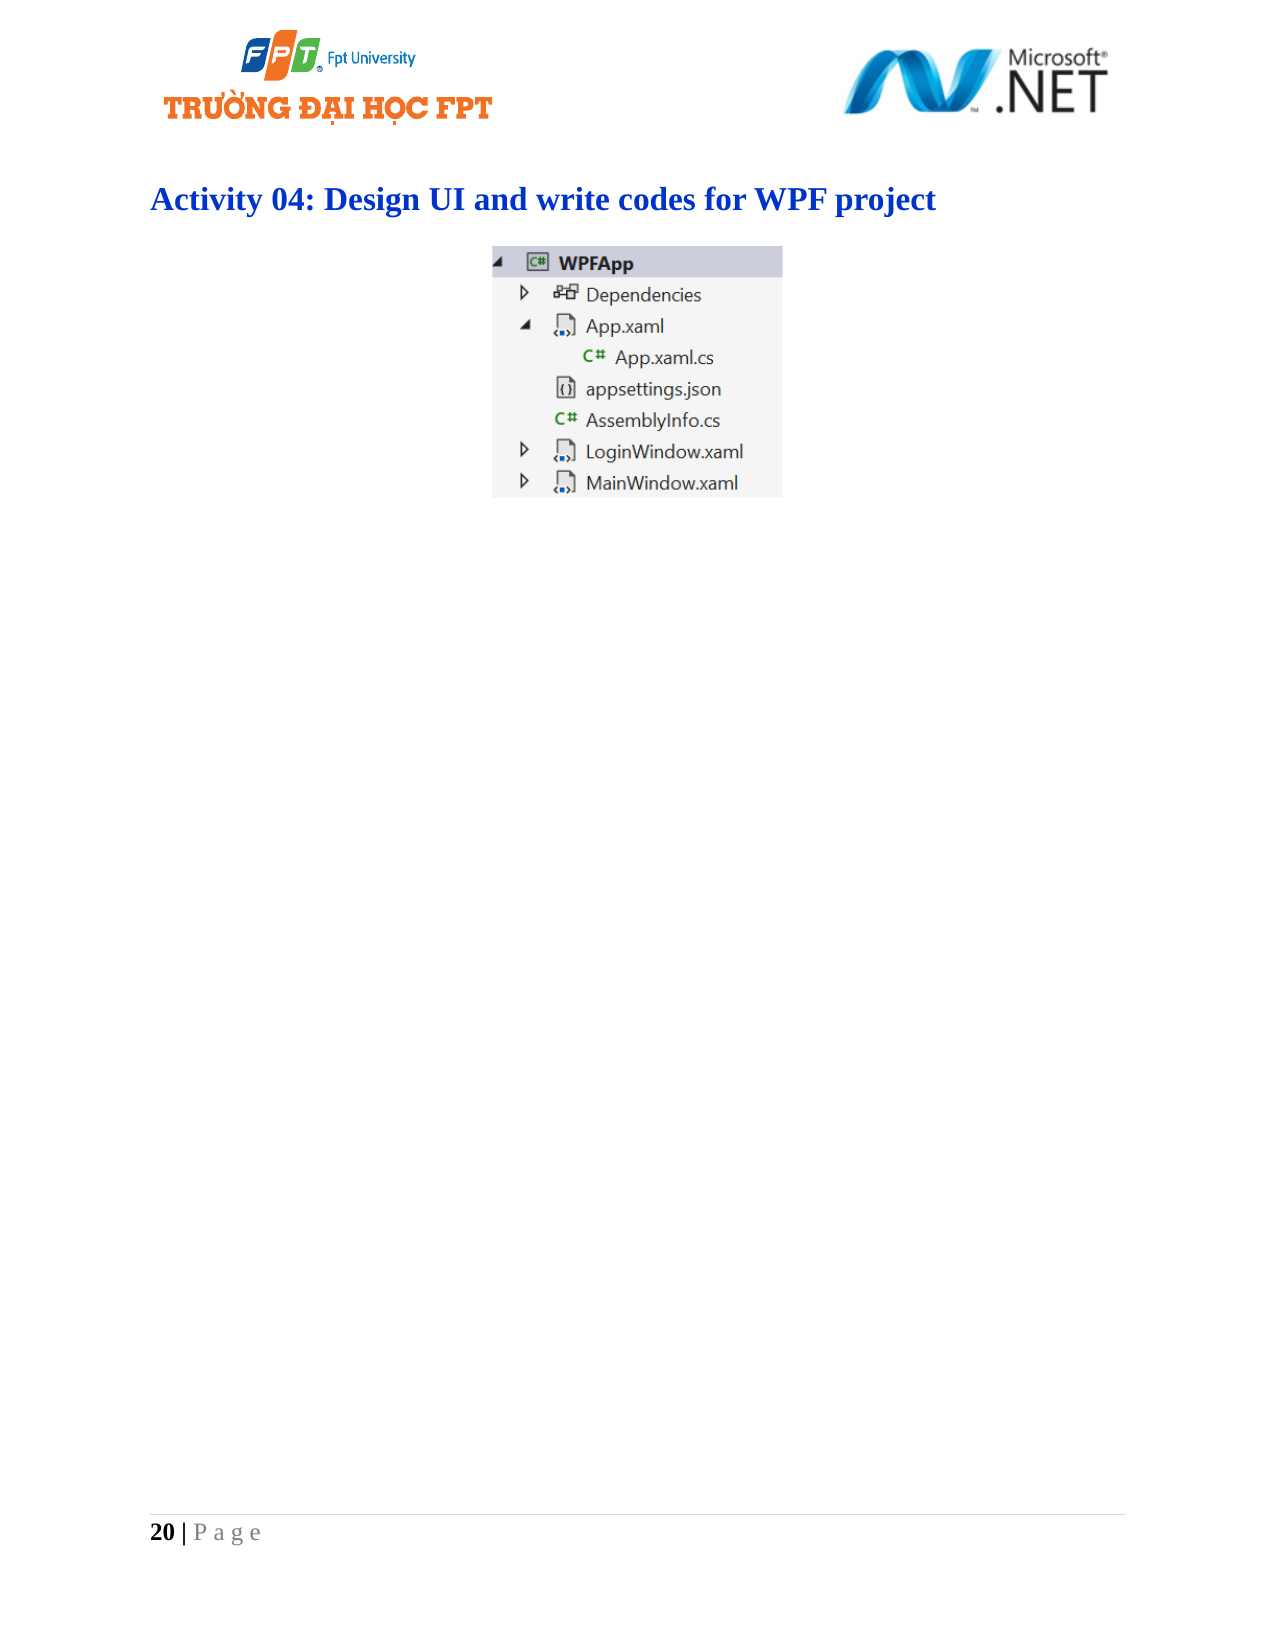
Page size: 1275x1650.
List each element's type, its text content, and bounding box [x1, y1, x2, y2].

picture [492, 246, 783, 498]
picture [840, 23, 1119, 126]
subtitle Activity 04: Design UI and write codes for WPF project [150, 179, 1125, 217]
